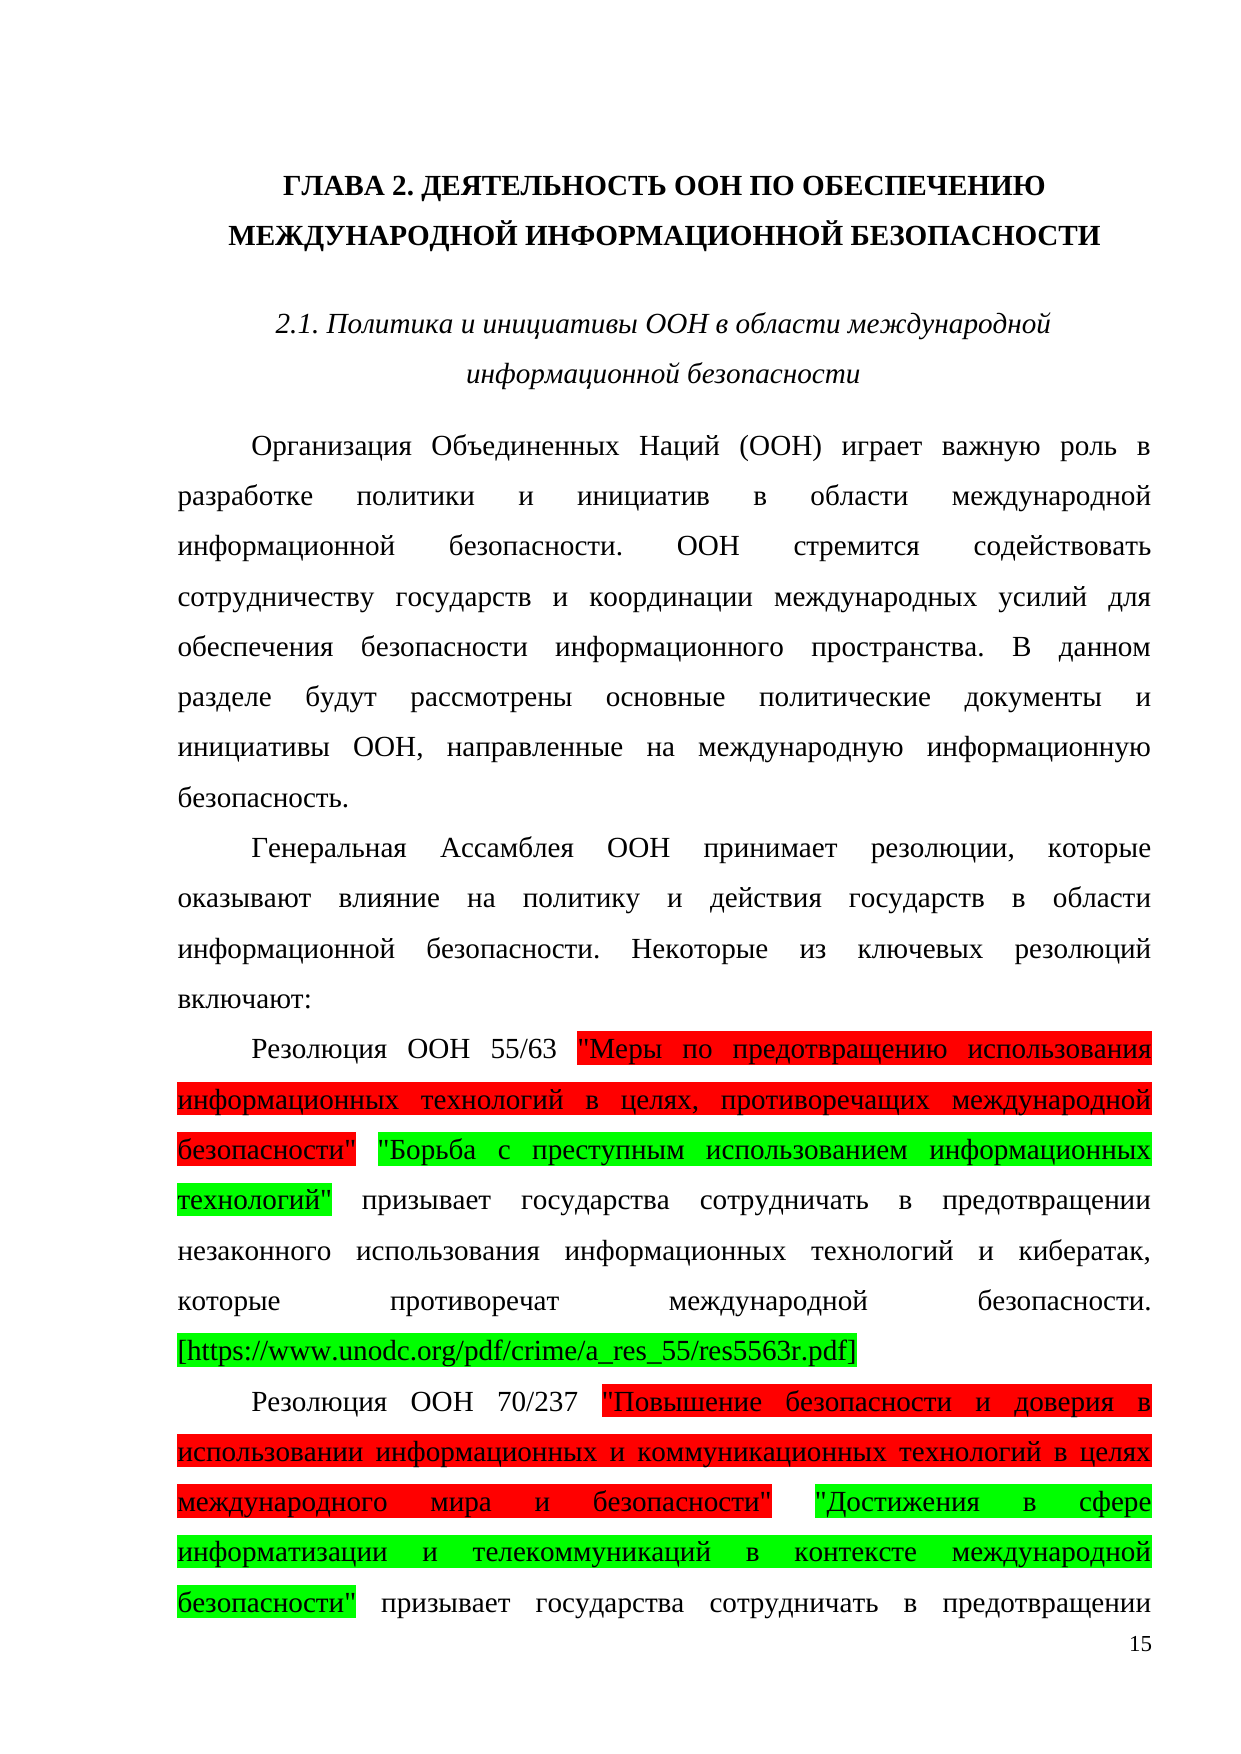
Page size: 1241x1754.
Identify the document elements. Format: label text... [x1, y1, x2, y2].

text Генеральная Ассамблея ООН принимает резолюции, которые оказывают влияние на политику и действия государств в области информационной безопасности. Некоторые из ключевых резолюций включают: [177, 830, 1152, 1015]
subtitle 2.1. Политика и инициативы ООН в области международной информационной безопасности [177, 306, 1152, 390]
text Резолюция ООН 55/63 "Меры по предотвращению использования информационных технологий в целях, противоречащих международной безопасности" "Борьба с преступным использованием информационных технологий" призывает государства сотрудничать в предотвращении незаконного использования информационных технологий и кибератак, которые противоречат международной безопасности. [https://www.unodc.org/pdf/crime/a_res_55/res5563r.pdf] [177, 1031, 1152, 1082]
subtitle ГЛАВА 2. ДЕЯТЕЛЬНОСТЬ ООН ПО ОБЕСПЕЧЕНИЮ МЕЖДУНАРОДНОЙ ИНФОРМАЦИОННОЙ БЕЗОПАСНОСТИ [177, 168, 1152, 252]
text Организация Объединенных Наций (ООН) играет важную роль в разработке политики и инициатив в области международной информационной безопасности. ООН стремится содействовать сотрудничеству государств и координации международных усилий для обеспечения безопасности информационного пространства. В данном разделе будут рассмотрены основные политические документы и инициативы ООН, направленные на международную информационную безопасность. [177, 428, 1152, 813]
text Резолюция ООН 55/63 "Меры по предотвращению использования информационных технологий в целях, противоречащих международной безопасности" "Борьба с преступным использованием информационных технологий" призывает государства сотрудничать в предотвращении незаконного использования информационных технологий и кибератак, которые противоречат международной безопасности. [https://www.unodc.org/pdf/crime/a_res_55/res5563r.pdf] [177, 1115, 1152, 1367]
